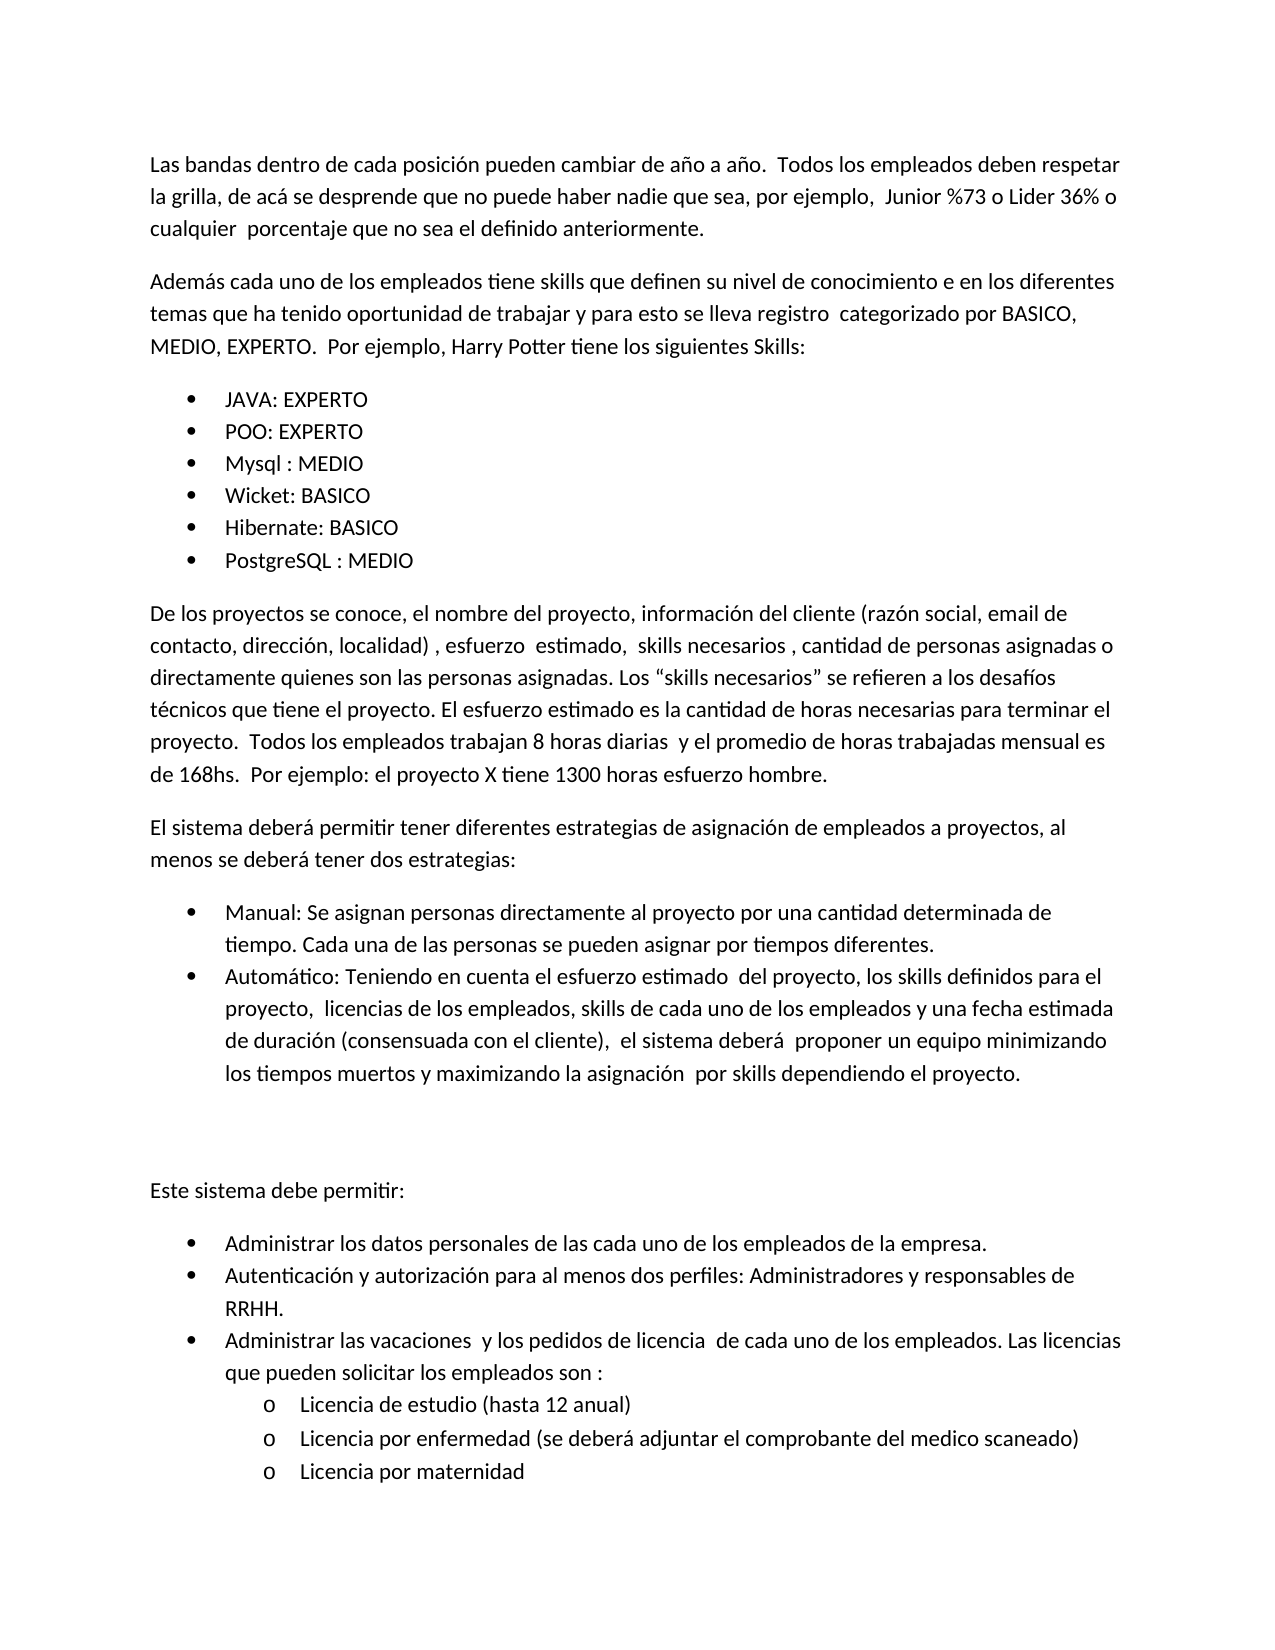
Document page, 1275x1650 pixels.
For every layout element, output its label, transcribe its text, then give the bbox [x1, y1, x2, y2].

text Las bandas dentro de cada posición pueden cambiar de año a año. Todos los empleados deben respetar la grilla, de acá se desprende que no puede haber nadie que sea, por ejemplo, Junior %73 o Lider 36% o cualquier porcentaje que no sea el definido anteriormente. [150, 150, 1125, 242]
list Hibernate: BASICO [187, 513, 1125, 542]
list Mysql : MEDIO [187, 449, 1125, 477]
list Licencia por maternidad [262, 1457, 1125, 1486]
list PostgreSQL : MEDIO [187, 546, 1125, 574]
list Wicket: BASICO [187, 481, 1125, 509]
list POO: EXPERTO [187, 417, 1125, 445]
list Manual: Se asignan personas directamente al proyecto por una cantidad determinada de tiempo. Cada una de las personas se pueden asignar por tiempos diferentes. [187, 898, 1125, 958]
list JAVA: EXPERTO [187, 385, 1125, 413]
text De los proyectos se conoce, el nombre del proyecto, información del cliente (razón social, email de contacto, dirección, localidad) , esfuerzo estimado, skills necesarios , cantidad de personas asignadas o directamente quienes son las personas asignadas. Los “skills necesarios” se refieren a los desafíos técnicos que tiene el proyecto. El esfuerzo estimado es la cantidad de horas necesarias para terminar el proyecto. Todos los empleados trabajan 8 horas diarias y el promedio de horas trabajadas mensual es de 168hs. Por ejemplo: el proyecto X tiene 1300 horas esfuerzo hombre. [150, 599, 1125, 788]
list Licencia por enfermedad (se deberá adjuntar el comprobante del medico scaneado) [262, 1424, 1125, 1453]
list Automático: Teniendo en cuenta el esfuerzo estimado del proyecto, los skills definidos para el proyecto, licencias de los empleados, skills de cada uno de los empleados y una fecha estimada de duración (consensuada con el cliente), el sistema deberá proponer un equipo minimizando los tiempos muertos y maximizando la asignación por skills dependiendo el proyecto. [187, 962, 1125, 1087]
list Licencia de estudio (hasta 12 anual) [262, 1390, 1125, 1419]
list Administrar los datos personales de las cada uno de los empleados de la empresa. [187, 1229, 1125, 1257]
list Autenticación y autorización para al menos dos perfiles: Administradores y responsables de RRHH. [187, 1261, 1125, 1322]
text El sistema deberá permitir tener diferentes estrategias de asignación de empleados a proyectos, al menos se deberá tener dos estrategias: [150, 813, 1125, 873]
list Administrar las vacaciones y los pedidos de licencia de cada uno de los empleados. Las licencias que pueden solicitar los empleados son : [187, 1326, 1125, 1386]
text Además cada uno de los empleados tiene skills que definen su nivel de conocimiento e en los diferentes temas que ha tenido oportunidad de trabajar y para esto se lleva registro categorizado por BASICO, MEDIO, EXPERTO. Por ejemplo, Harry Potter tiene los siguientes Skills: [150, 267, 1125, 360]
text Este sistema debe permitir: [150, 1176, 1125, 1204]
